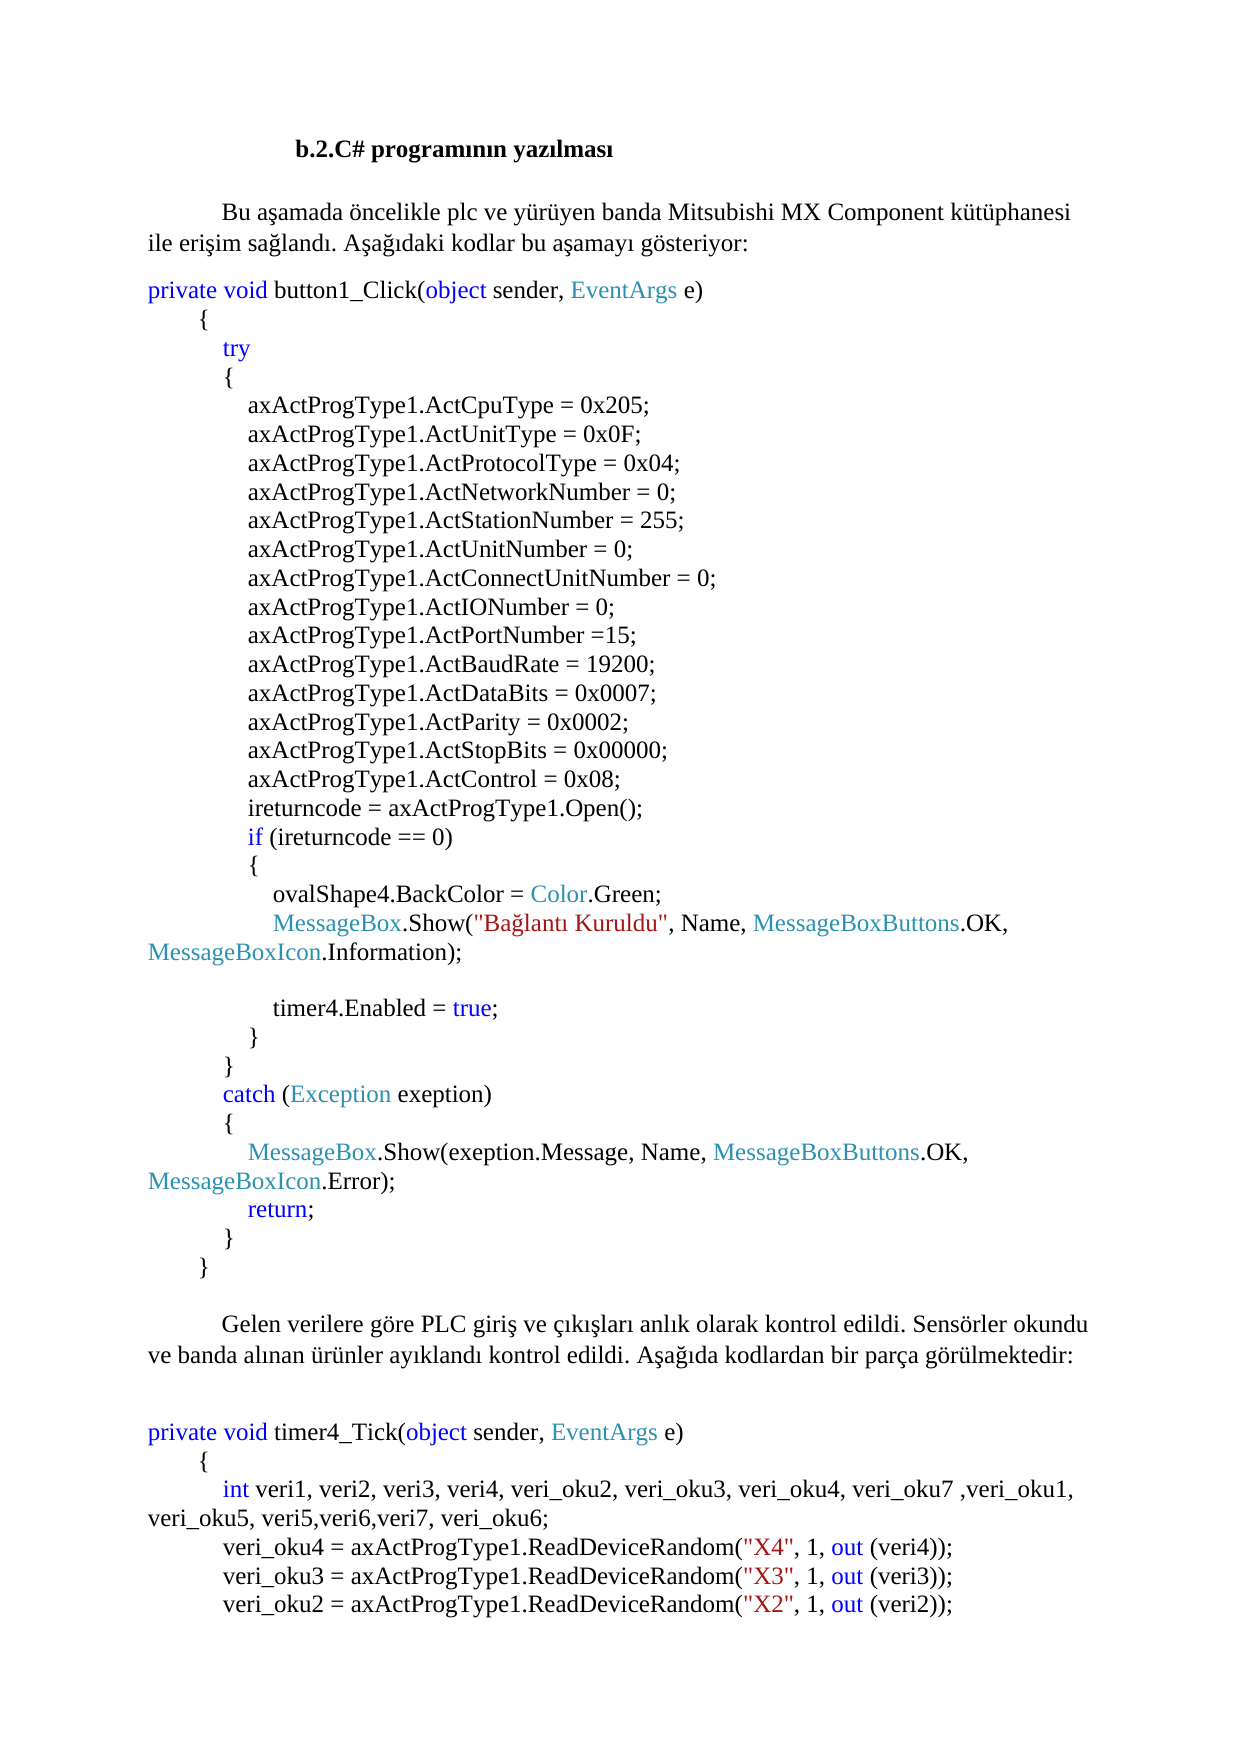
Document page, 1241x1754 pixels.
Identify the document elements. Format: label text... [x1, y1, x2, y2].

list Bu aşamada öncelikle plc ve yürüyen banda Mitsubishi MX Component kütüphanesi ile erişim sağlandı. Aşağıdaki kodlar bu aşamayı gösteriyor: [148, 197, 1093, 256]
text private void timer4_Tick(object sender, EventArgs e) [148, 1417, 1093, 1446]
text } [148, 1022, 1093, 1051]
text axActProgType1.ActUnitNumber = 0; [148, 534, 1093, 563]
text } [148, 1252, 1093, 1281]
text axActProgType1.ActCpuType = 0x205; [148, 390, 1093, 419]
list b.2.C# programının yazılması [148, 134, 1093, 163]
text MessageBox.Show("Bağlantı Kuruldu", Name, MessageBoxButtons.OK, MessageBoxIcon.Information); [148, 908, 1093, 965]
text axActProgType1.ActControl = 0x08; [148, 764, 1093, 793]
text catch (Exception exeption) [148, 1079, 1093, 1108]
text } [148, 1223, 1093, 1252]
text timer4.Enabled = true; [148, 993, 1093, 1022]
text veri_oku3 = axActProgType1.ReadDeviceRandom("X3", 1, out (veri3)); [148, 1561, 1093, 1589]
text return; [148, 1194, 1093, 1223]
text axActProgType1.ActStopBits = 0x00000; [148, 735, 1093, 764]
text ovalShape4.BackColor = Color.Green; [148, 879, 1093, 908]
text axActProgType1.ActStationNumber = 255; [148, 505, 1093, 534]
text { [148, 304, 1093, 333]
text axActProgType1.ActBaudRate = 19200; [148, 649, 1093, 678]
list Gelen verilere göre PLC giriş ve çıkışları anlık olarak kontrol edildi. Sensörler okundu ve banda alınan ürünler ayıklandı kontrol edildi. Aşağıda kodlardan bir parça görülmektedir: [148, 1309, 1093, 1369]
text veri_oku4 = axActProgType1.ReadDeviceRandom("X4", 1, out (veri4)); [148, 1532, 1093, 1561]
text { [148, 1108, 1093, 1137]
text try [148, 333, 1093, 362]
text int veri1, veri2, veri3, veri4, veri_oku2, veri_oku3, veri_oku4, veri_oku7 ,veri_oku1, veri_oku5, veri5,veri6,veri7, veri_oku6; [148, 1474, 1093, 1532]
text ireturncode = axActProgType1.Open(); [148, 793, 1093, 822]
text axActProgType1.ActDataBits = 0x0007; [148, 678, 1093, 707]
text axActProgType1.ActParity = 0x0002; [148, 707, 1093, 735]
text } [148, 1051, 1093, 1079]
text if (ireturncode == 0) [148, 822, 1093, 850]
text axActProgType1.ActPortNumber =15; [148, 620, 1093, 649]
text { [148, 362, 1093, 390]
text veri_oku2 = axActProgType1.ReadDeviceRandom("X2", 1, out (veri2)); [148, 1589, 1093, 1618]
text { [148, 1446, 1093, 1474]
text private void button1_Click(object sender, EventArgs e) [148, 275, 1093, 304]
text axActProgType1.ActConnectUnitNumber = 0; [148, 563, 1093, 592]
text MessageBox.Show(exeption.Message, Name, MessageBoxButtons.OK, MessageBoxIcon.Error); [148, 1137, 1093, 1194]
text axActProgType1.ActIONumber = 0; [148, 592, 1093, 620]
text axActProgType1.ActUnitType = 0x0F; [148, 419, 1093, 448]
text axActProgType1.ActProtocolType = 0x04; [148, 448, 1093, 477]
text { [148, 850, 1093, 879]
text axActProgType1.ActNetworkNumber = 0; [148, 477, 1093, 505]
